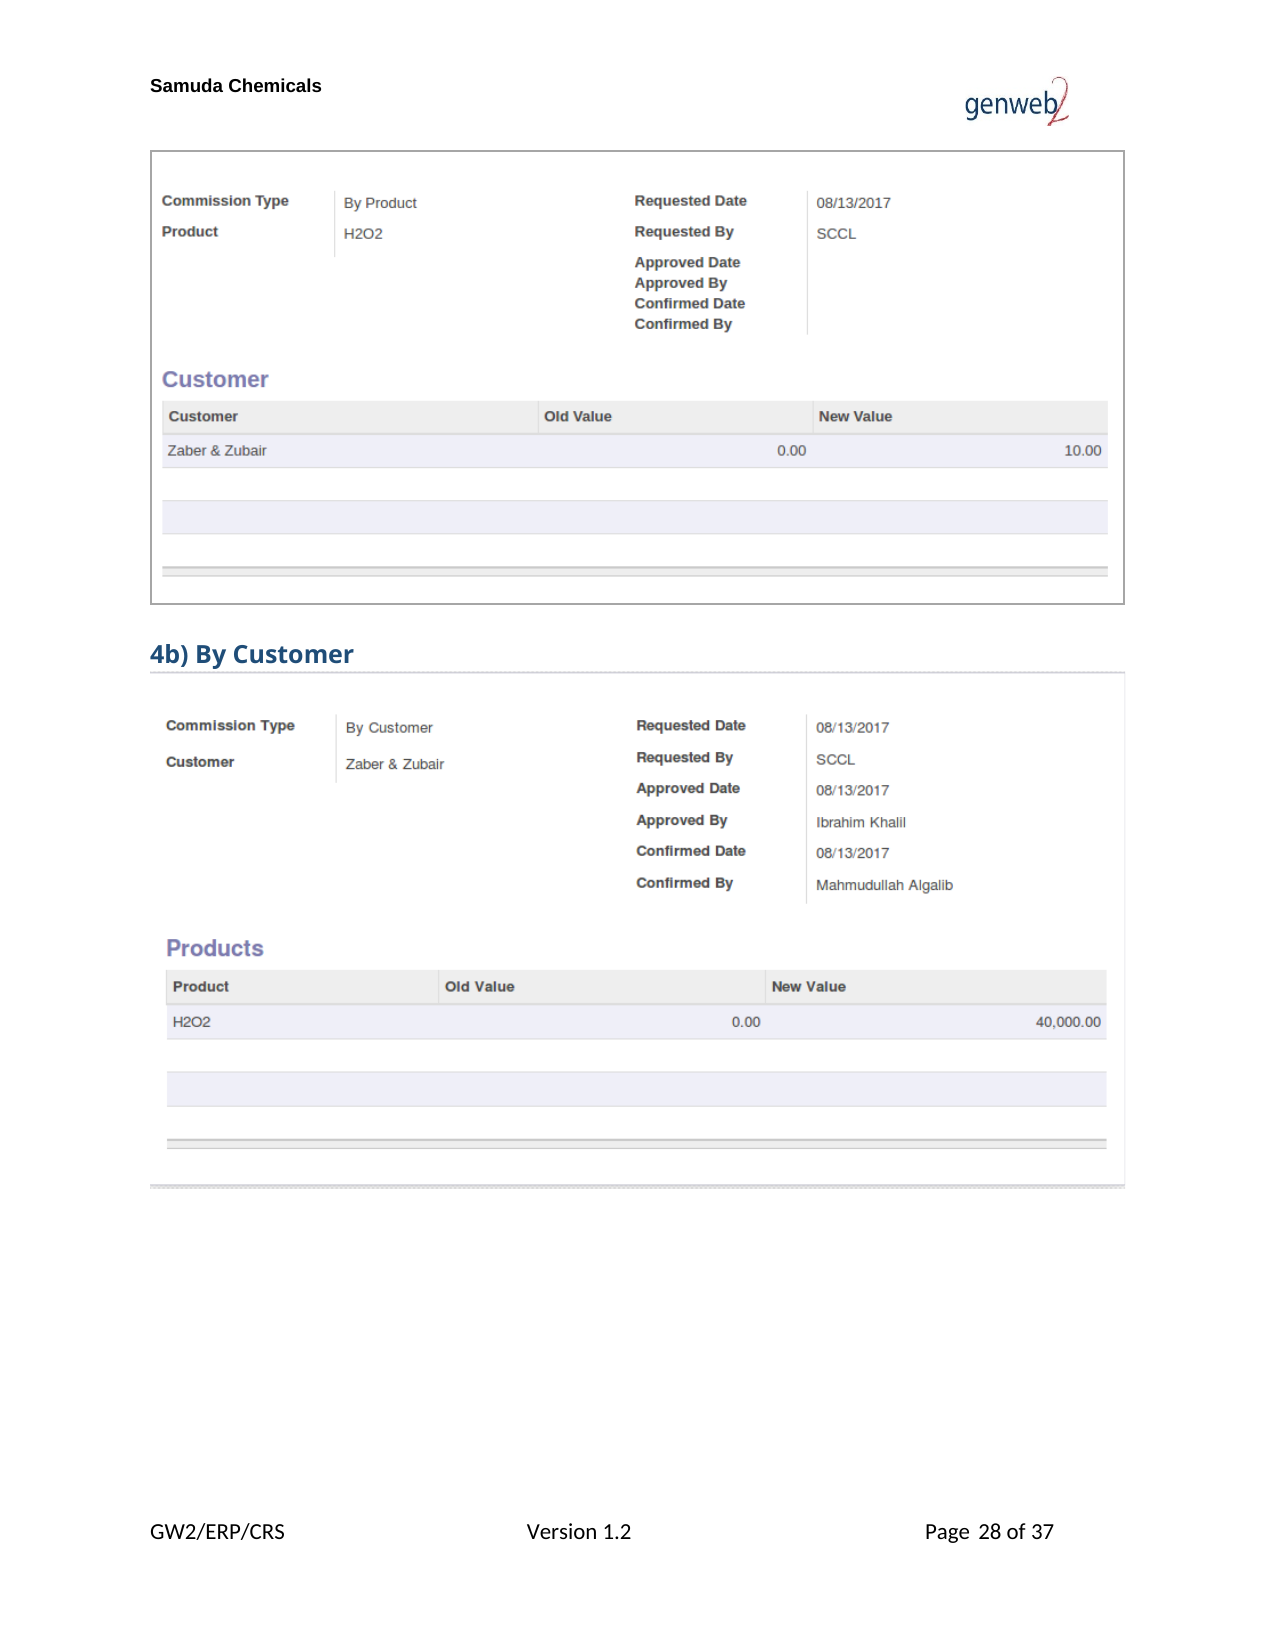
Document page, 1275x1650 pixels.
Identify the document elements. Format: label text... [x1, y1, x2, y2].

subtitle 4b) By Customer [150, 637, 1125, 671]
picture [152, 152, 1123, 603]
picture [150, 671, 1125, 1189]
picture [965, 76, 1068, 125]
